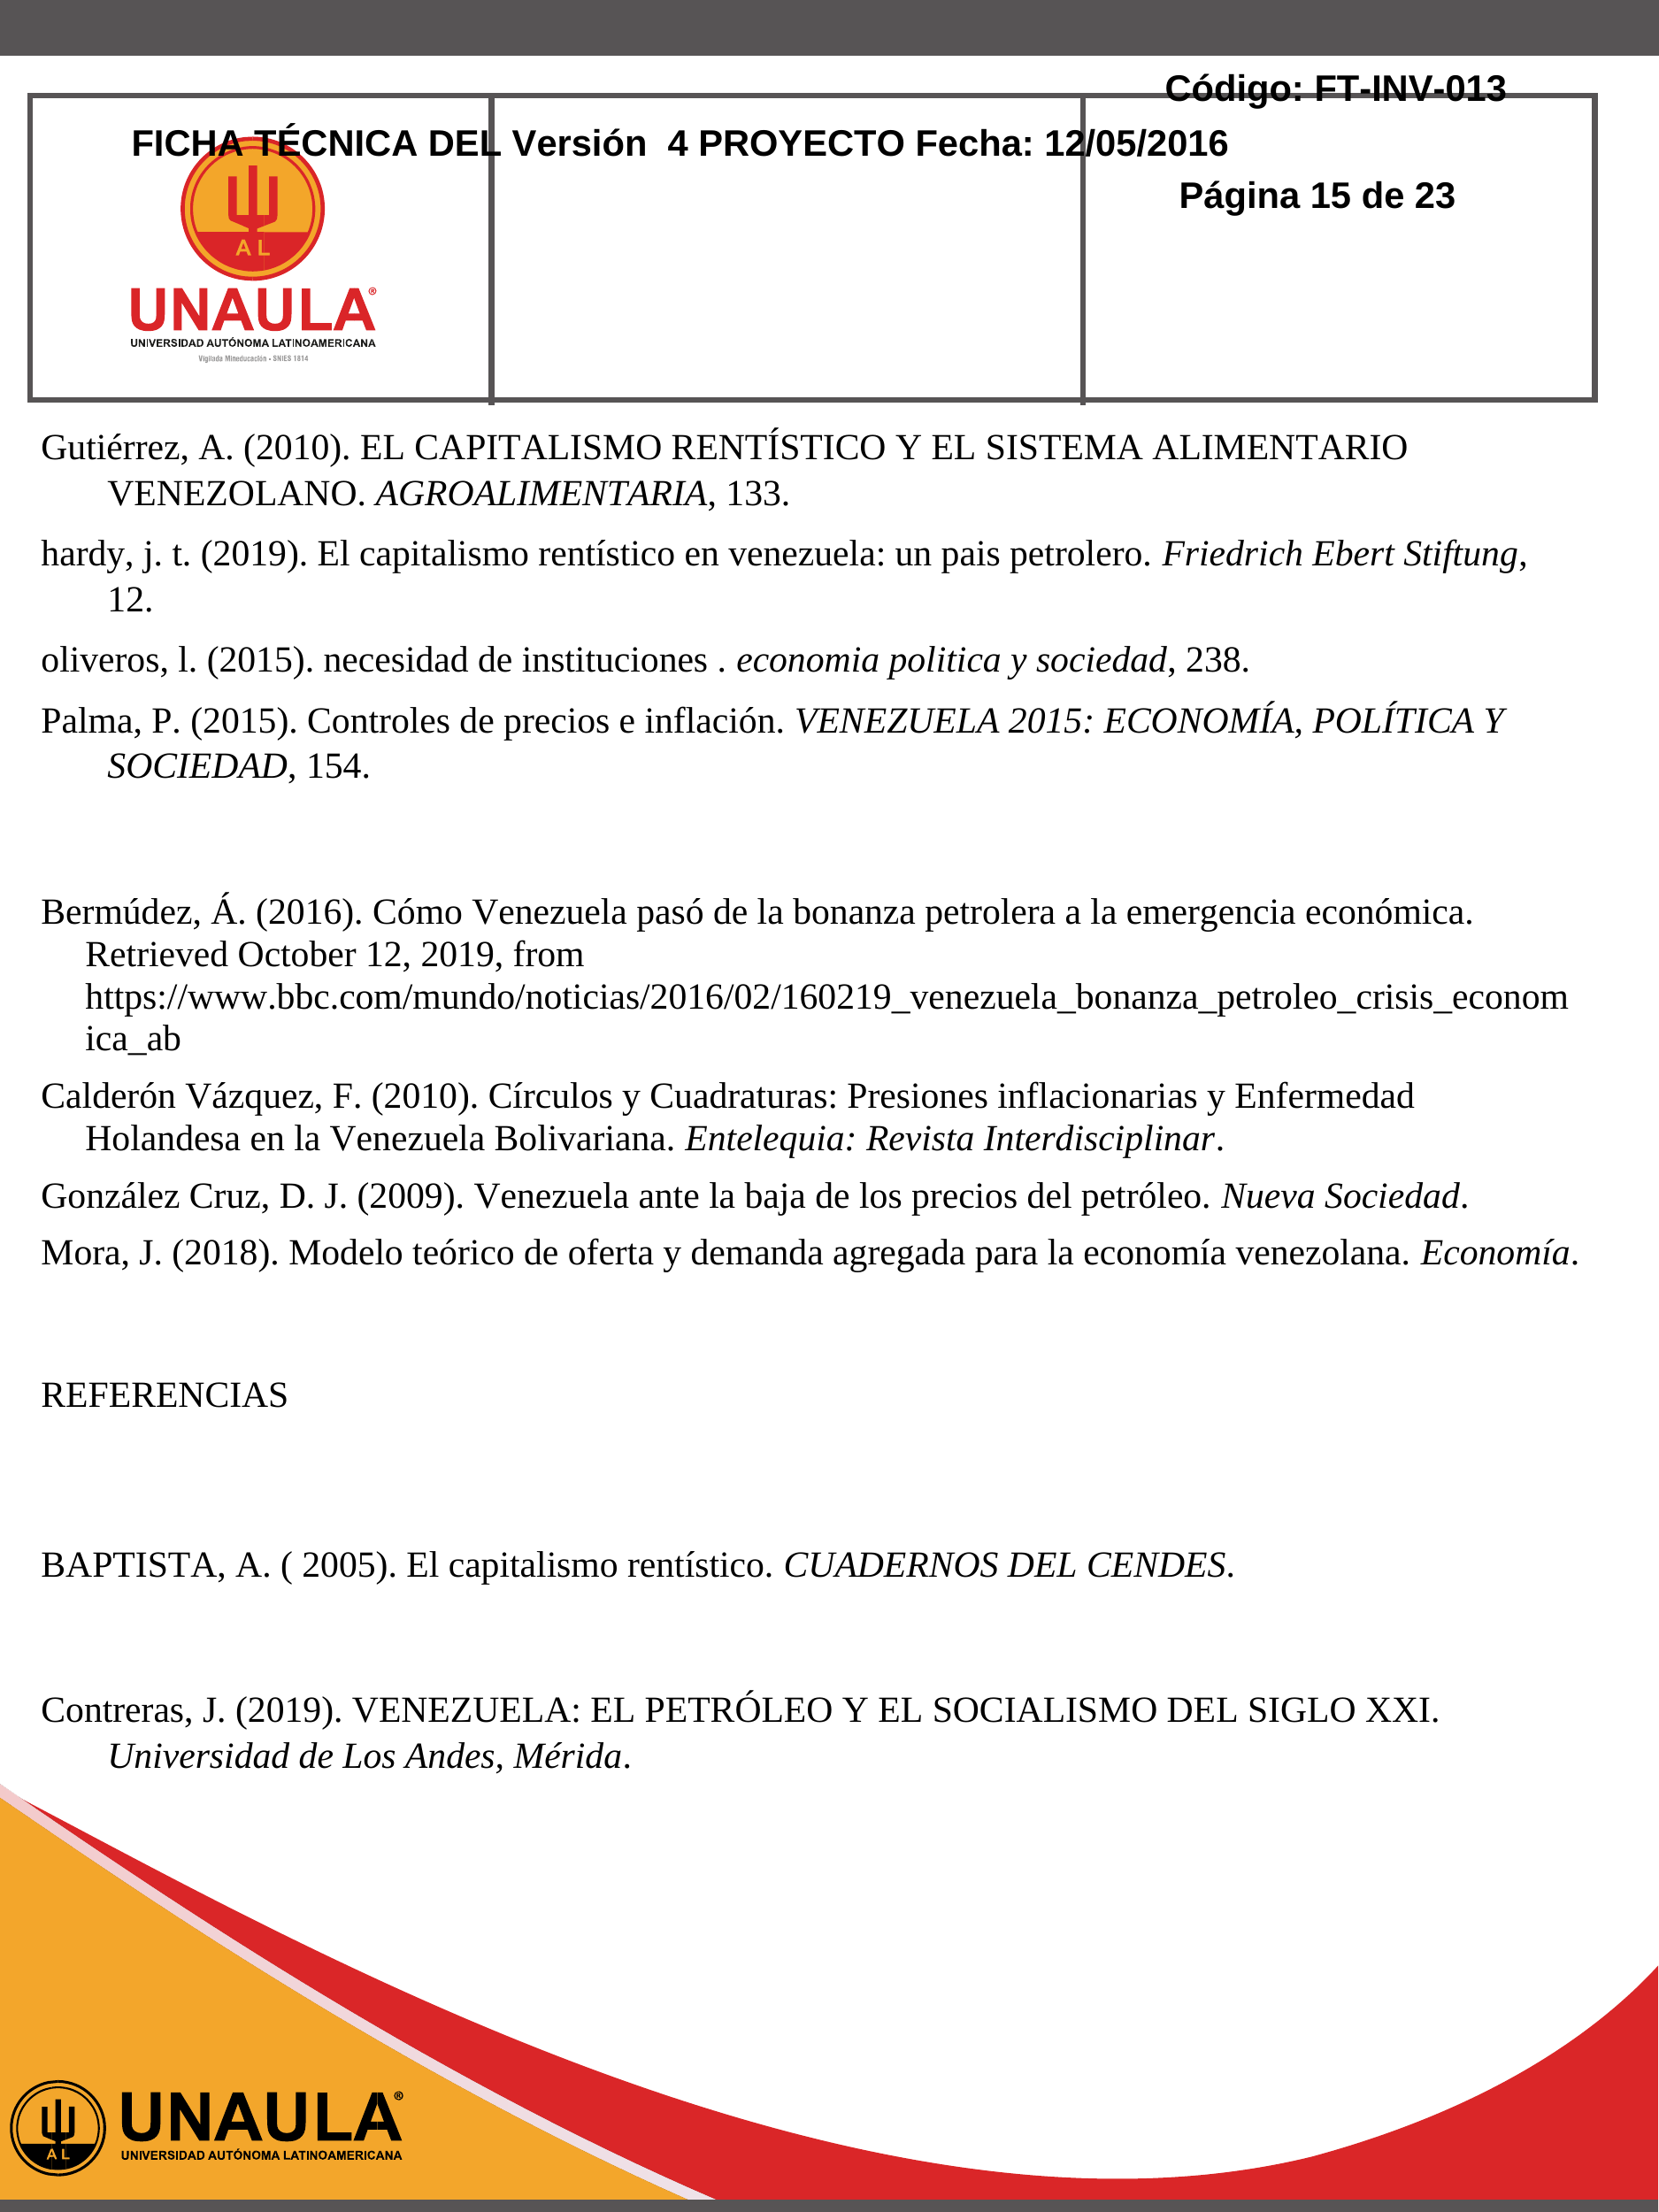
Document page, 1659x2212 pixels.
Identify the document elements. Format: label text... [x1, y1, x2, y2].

text González Cruz, D. J. (2009). Venezuela ante la baja de los precios del petróleo. Nueva Sociedad. [41, 1173, 1579, 1216]
text BAPTISTA, A. ( 2005). El capitalismo rentístico. CUADERNOS DEL CENDES. [41, 1542, 1579, 1585]
picture [0, 1783, 746, 2200]
text Bermúdez, Á. (2016). Cómo Venezuela pasó de la bonanza petrolera a la emergencia económica. Retrieved October 12, 2019, from https://www.bbc.com/mundo/noticias/2016/02/160219_venezuela_bonanza_petroleo_crisis_economica_ab [41, 889, 1579, 1059]
text Calderón Vázquez, F. (2010). Círculos y Cuadraturas: Presiones inflacionarias y Enfermedad Holandesa en la Venezuela Bolivariana. Entelequia: Revista Interdisciplinar. [41, 1073, 1579, 1158]
text REFERENCIAS [41, 1372, 1579, 1415]
text Mora, J. (2018). Modelo teórico de oferta y demanda agregada para la economía venezolana. Economía. [41, 1231, 1579, 1272]
text Contreras, J. (2019). VENEZUELA: EL PETRÓLEO Y EL SOCIALISMO DEL SIGLO XXI. Universidad de Los Andes, Mérida. [41, 1688, 1579, 1776]
